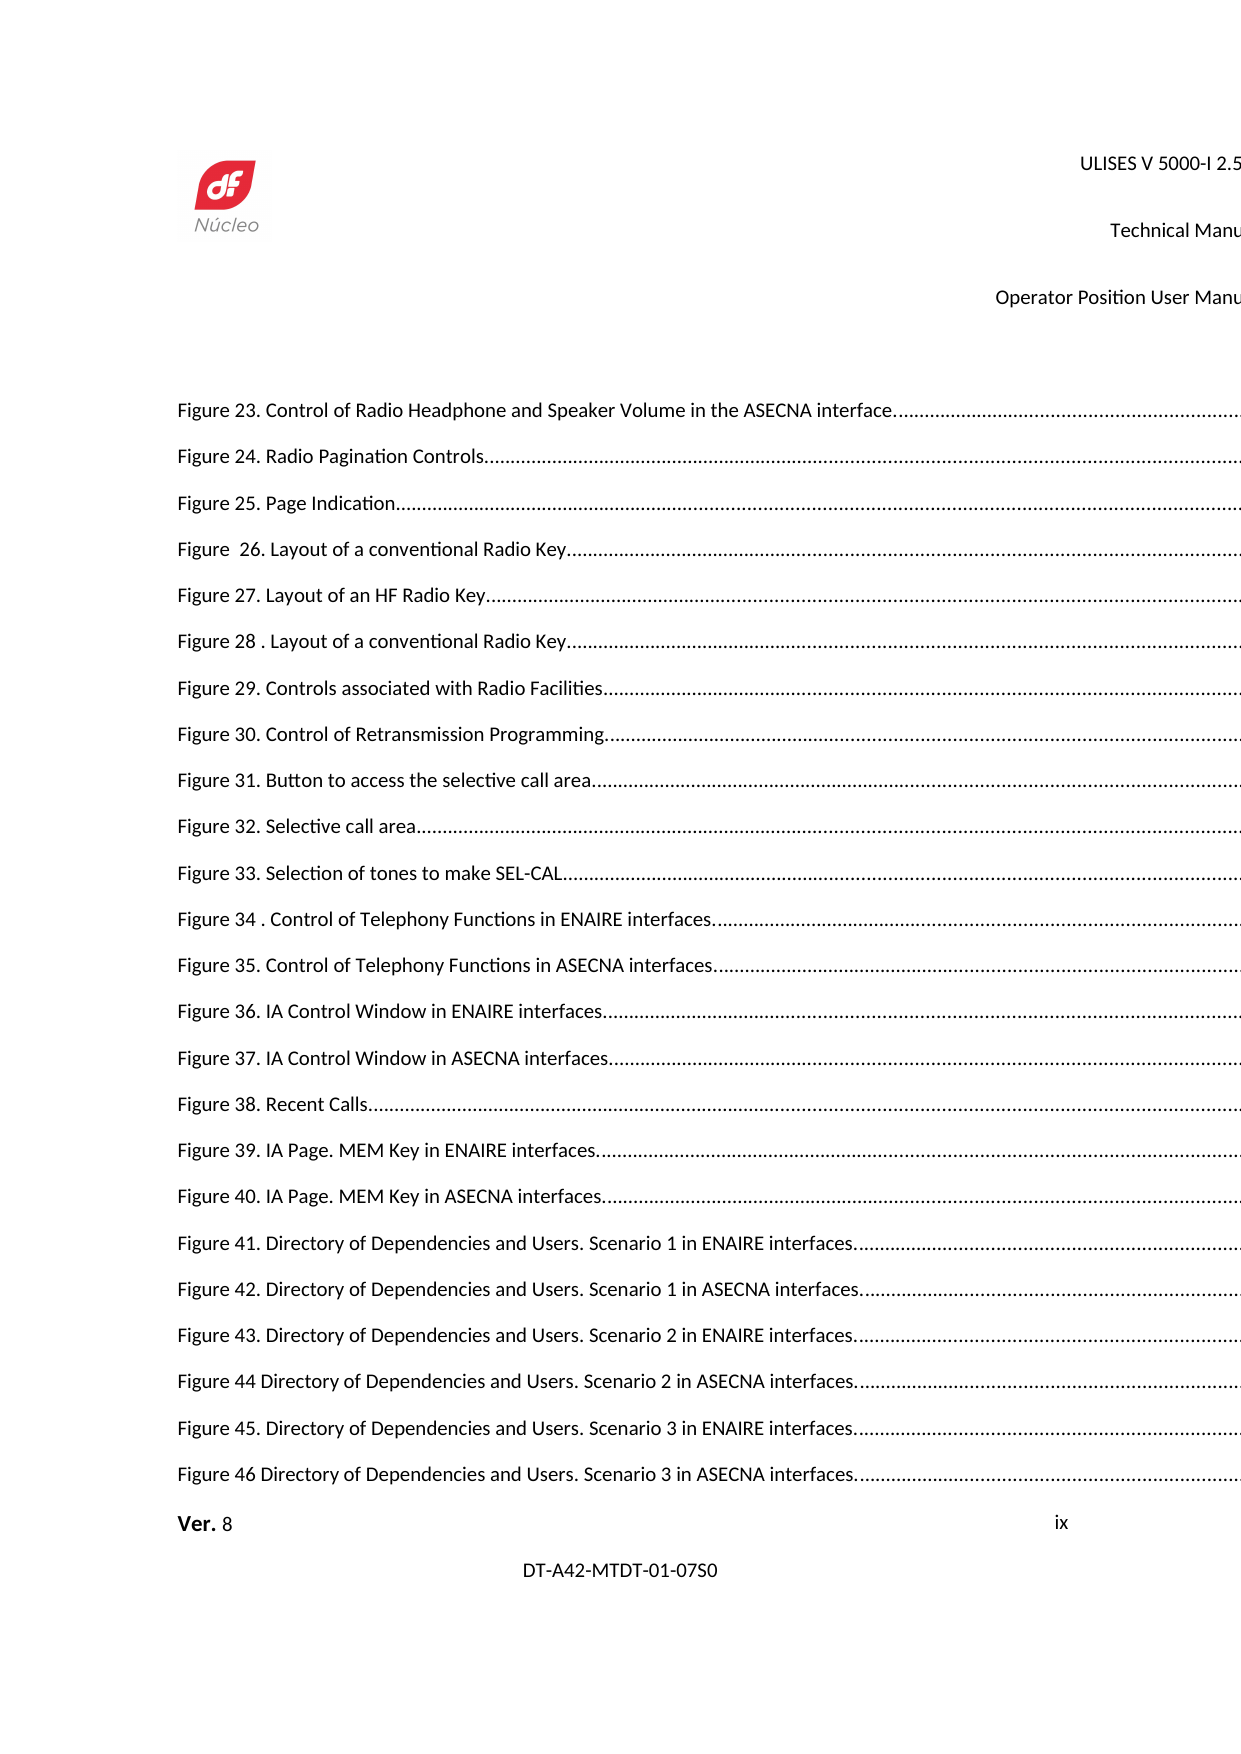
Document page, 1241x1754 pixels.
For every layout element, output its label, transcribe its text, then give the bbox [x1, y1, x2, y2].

text Figure 44 Directory of Dependencies and Users. Scenario 2 in ASECNA interfaces. 40 [177, 1369, 1063, 1394]
text Figure 24. Radio Pagination Controls. 23 [177, 444, 1063, 469]
text Figure 34 . Control of Telephony Functions in ENAIRE interfaces. 32 [177, 906, 1063, 932]
text Figure 27. Layout of an HF Radio Key. 23 [177, 582, 1063, 608]
text Figure 36. IA Control Window in ENAIRE interfaces. 37 [177, 999, 1063, 1024]
text Figure 26. Layout of a conventional Radio Key. 23 [177, 536, 1063, 562]
text Figure 35. Control of Telephony Functions in ASECNA interfaces. 32 [177, 952, 1063, 978]
text Figure 29. Controls associated with Radio Facilities 28 [177, 675, 1063, 700]
text Figure 41. Directory of Dependencies and Users. Scenario 1 in ENAIRE interfaces. 40 [177, 1230, 1063, 1255]
text Figure 46 Directory of Dependencies and Users. Scenario 3 in ASECNA interfaces. 41 [177, 1461, 1063, 1487]
text Figure 42. Directory of Dependencies and Users. Scenario 1 in ASECNA interfaces. 40 [177, 1276, 1063, 1302]
text Figure 23. Control of Radio Headphone and Speaker Volume in the ASECNA interface. 23 [177, 397, 1063, 423]
text Figure 30. Control of Retransmission Programming. 28 [177, 721, 1063, 747]
text Figure 43. Directory of Dependencies and Users. Scenario 2 in ENAIRE interfaces. 40 [177, 1322, 1063, 1348]
text Figure 28 . Layout of a conventional Radio Key. 24 [177, 629, 1063, 654]
text Figure 37. IA Control Window in ASECNA interfaces. 37 [177, 1045, 1063, 1070]
text Figure 32. Selective call area 29 [177, 814, 1063, 839]
text Figure 39. IA Page. MEM Key in ENAIRE interfaces. 39 [177, 1137, 1063, 1163]
text Figure 45. Directory of Dependencies and Users. Scenario 3 in ENAIRE interfaces. 41 [177, 1415, 1063, 1440]
text Figure 40. IA Page. MEM Key in ASECNA interfaces. 39 [177, 1184, 1063, 1209]
text Figure 33. Selection of tones to make SEL-CAL 29 [177, 860, 1063, 885]
picture [177, 150, 273, 242]
text Figure 38. Recent Calls. 37 [177, 1091, 1063, 1117]
text Figure 31. Button to access the selective call area. 29 [177, 767, 1063, 793]
text Figure 25. Page Indication. 23 [177, 490, 1063, 515]
